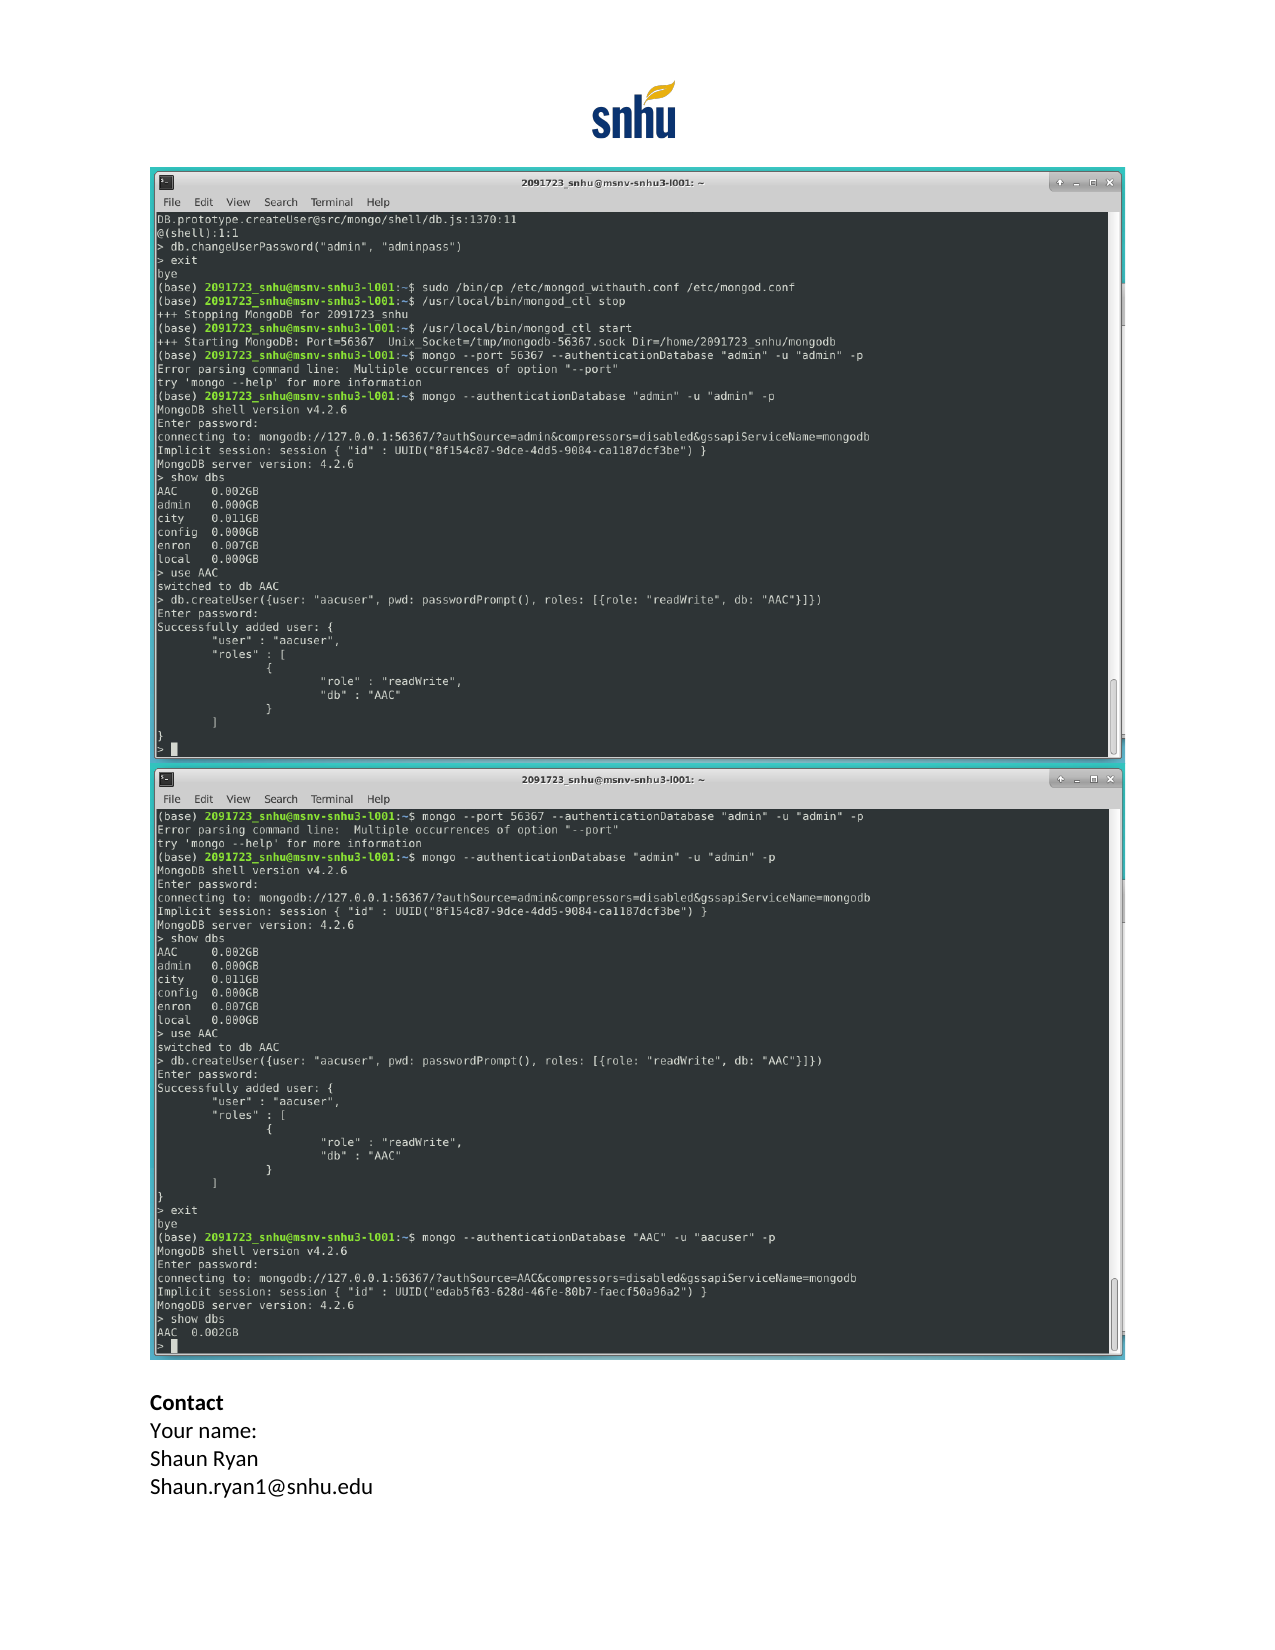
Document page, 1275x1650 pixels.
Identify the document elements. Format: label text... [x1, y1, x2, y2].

text Shaun Ryan [150, 1444, 1125, 1472]
text Your name: [150, 1416, 1125, 1444]
picture [573, 75, 702, 147]
picture [150, 167, 1125, 1360]
text Shaun.ryan1@snhu.edu [150, 1472, 1125, 1500]
subtitle Contact [150, 1388, 1125, 1416]
